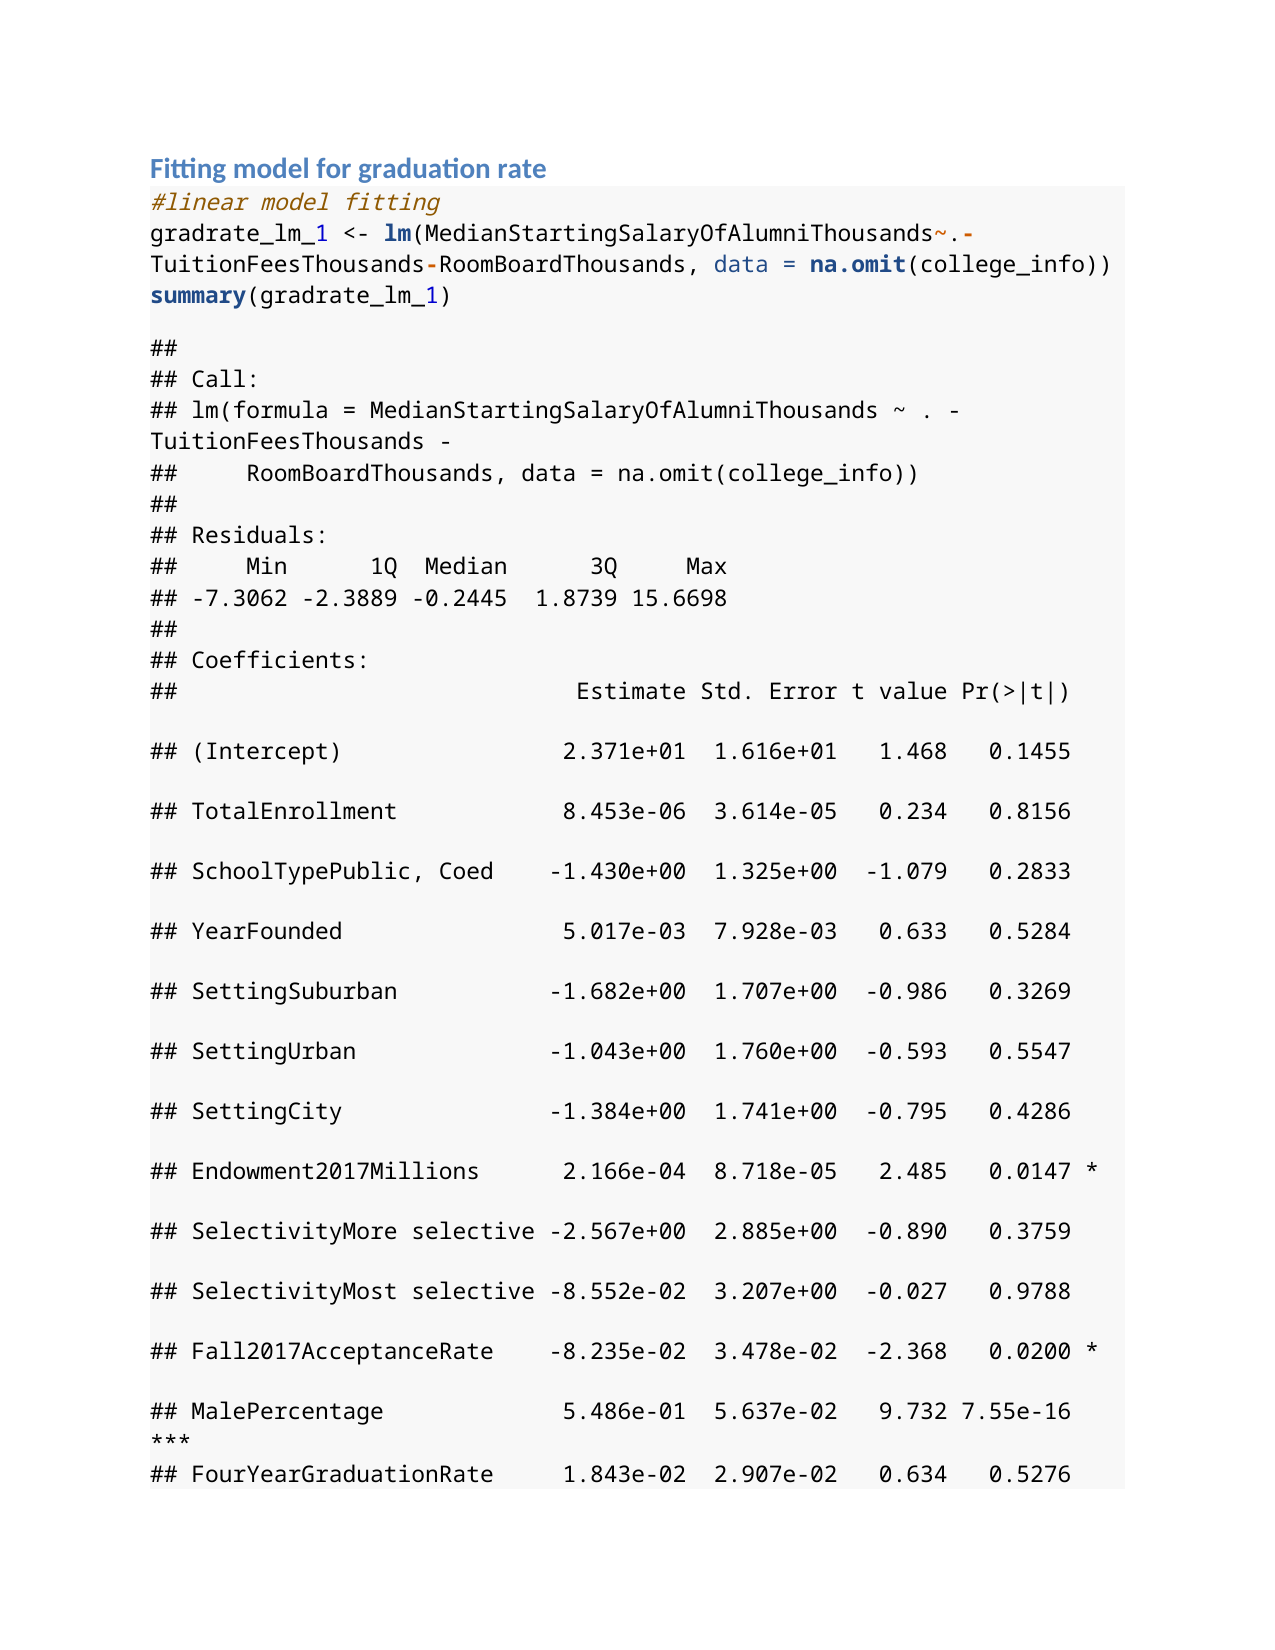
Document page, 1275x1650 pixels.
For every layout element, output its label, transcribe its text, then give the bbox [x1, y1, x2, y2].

text #linear model fitting gradrate_lm_1 <- lm(MedianStartingSalaryOfAlumniThousands~.-TuitionFeesThousands-RoomBoardThousands, data = na.omit(college_info)) summary(gradrate_lm_1) [439, 186, 1125, 311]
subtitle Fitting model for graduation rate [150, 150, 1125, 186]
